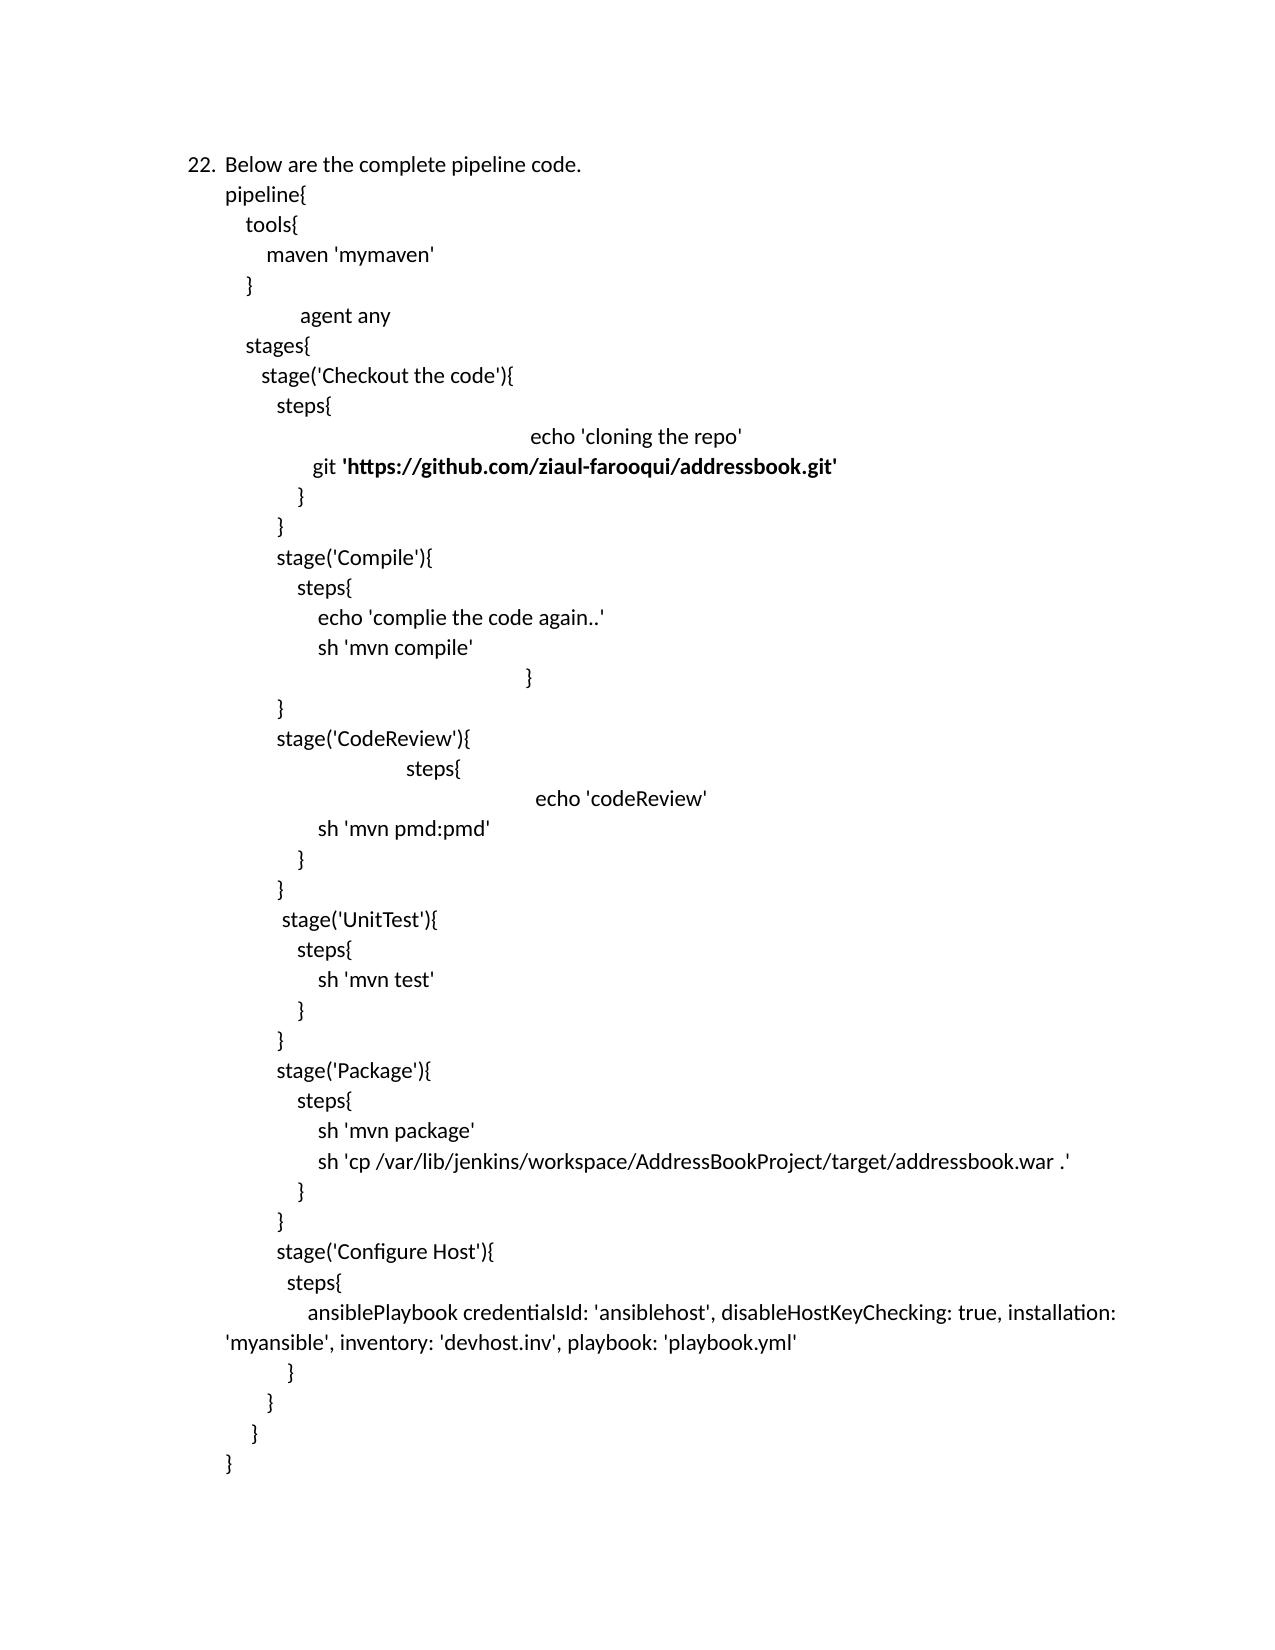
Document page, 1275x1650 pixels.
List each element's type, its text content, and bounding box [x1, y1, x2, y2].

list git 'https://github.com/ziaul-farooqui/addressbook.git' [225, 452, 1125, 480]
list sh 'mvn pmd:pmd' [225, 814, 1125, 843]
list } [225, 1026, 1125, 1054]
list stages{ [225, 331, 1125, 359]
list sh 'mvn package' [225, 1117, 1125, 1145]
list steps{ [225, 1086, 1125, 1114]
list sh 'mvn compile' [225, 633, 1125, 661]
list steps{ [225, 754, 1125, 782]
list Below are the complete pipeline code. [187, 150, 1125, 178]
list } [225, 482, 1125, 510]
list echo 'codeReview' [225, 784, 1125, 812]
list ansiblePlaybook credentialsId: 'ansiblehost', disableHostKeyChecking: true, installation: 'myansible', inventory: 'devhost.inv', playbook: 'playbook.yml' [225, 1298, 1125, 1356]
list steps{ [225, 573, 1125, 601]
list agent any [225, 301, 1125, 329]
list } [225, 875, 1125, 903]
list } [225, 1207, 1125, 1235]
list stage('Package'){ [225, 1056, 1125, 1084]
list } [225, 1449, 1125, 1477]
list steps{ [225, 935, 1125, 963]
list stage('Compile'){ [225, 543, 1125, 571]
list } [225, 271, 1125, 299]
list } [225, 694, 1125, 722]
list } [225, 512, 1125, 541]
list } [225, 1177, 1125, 1205]
list } [225, 1358, 1125, 1386]
list stage('Configure Host'){ [225, 1237, 1125, 1266]
list } [225, 663, 1125, 692]
list } [225, 996, 1125, 1024]
list stage('UnitTest'){ [225, 905, 1125, 933]
list } [225, 1419, 1125, 1447]
list pipeline{ [225, 180, 1125, 208]
list } [225, 1388, 1125, 1417]
list sh 'mvn test' [225, 966, 1125, 994]
list echo 'cloning the repo' [225, 422, 1125, 450]
list stage('Checkout the code'){ [225, 361, 1125, 389]
list } [225, 845, 1125, 873]
list echo 'complie the code again..' [225, 603, 1125, 631]
list steps{ [225, 392, 1125, 420]
list stage('CodeReview'){ [225, 724, 1125, 752]
list tools{ [225, 210, 1125, 238]
list sh 'cp /var/lib/jenkins/workspace/AddressBookProject/target/addressbook.war .' [225, 1147, 1125, 1175]
list maven 'mymaven' [225, 241, 1125, 269]
list steps{ [225, 1268, 1125, 1296]
